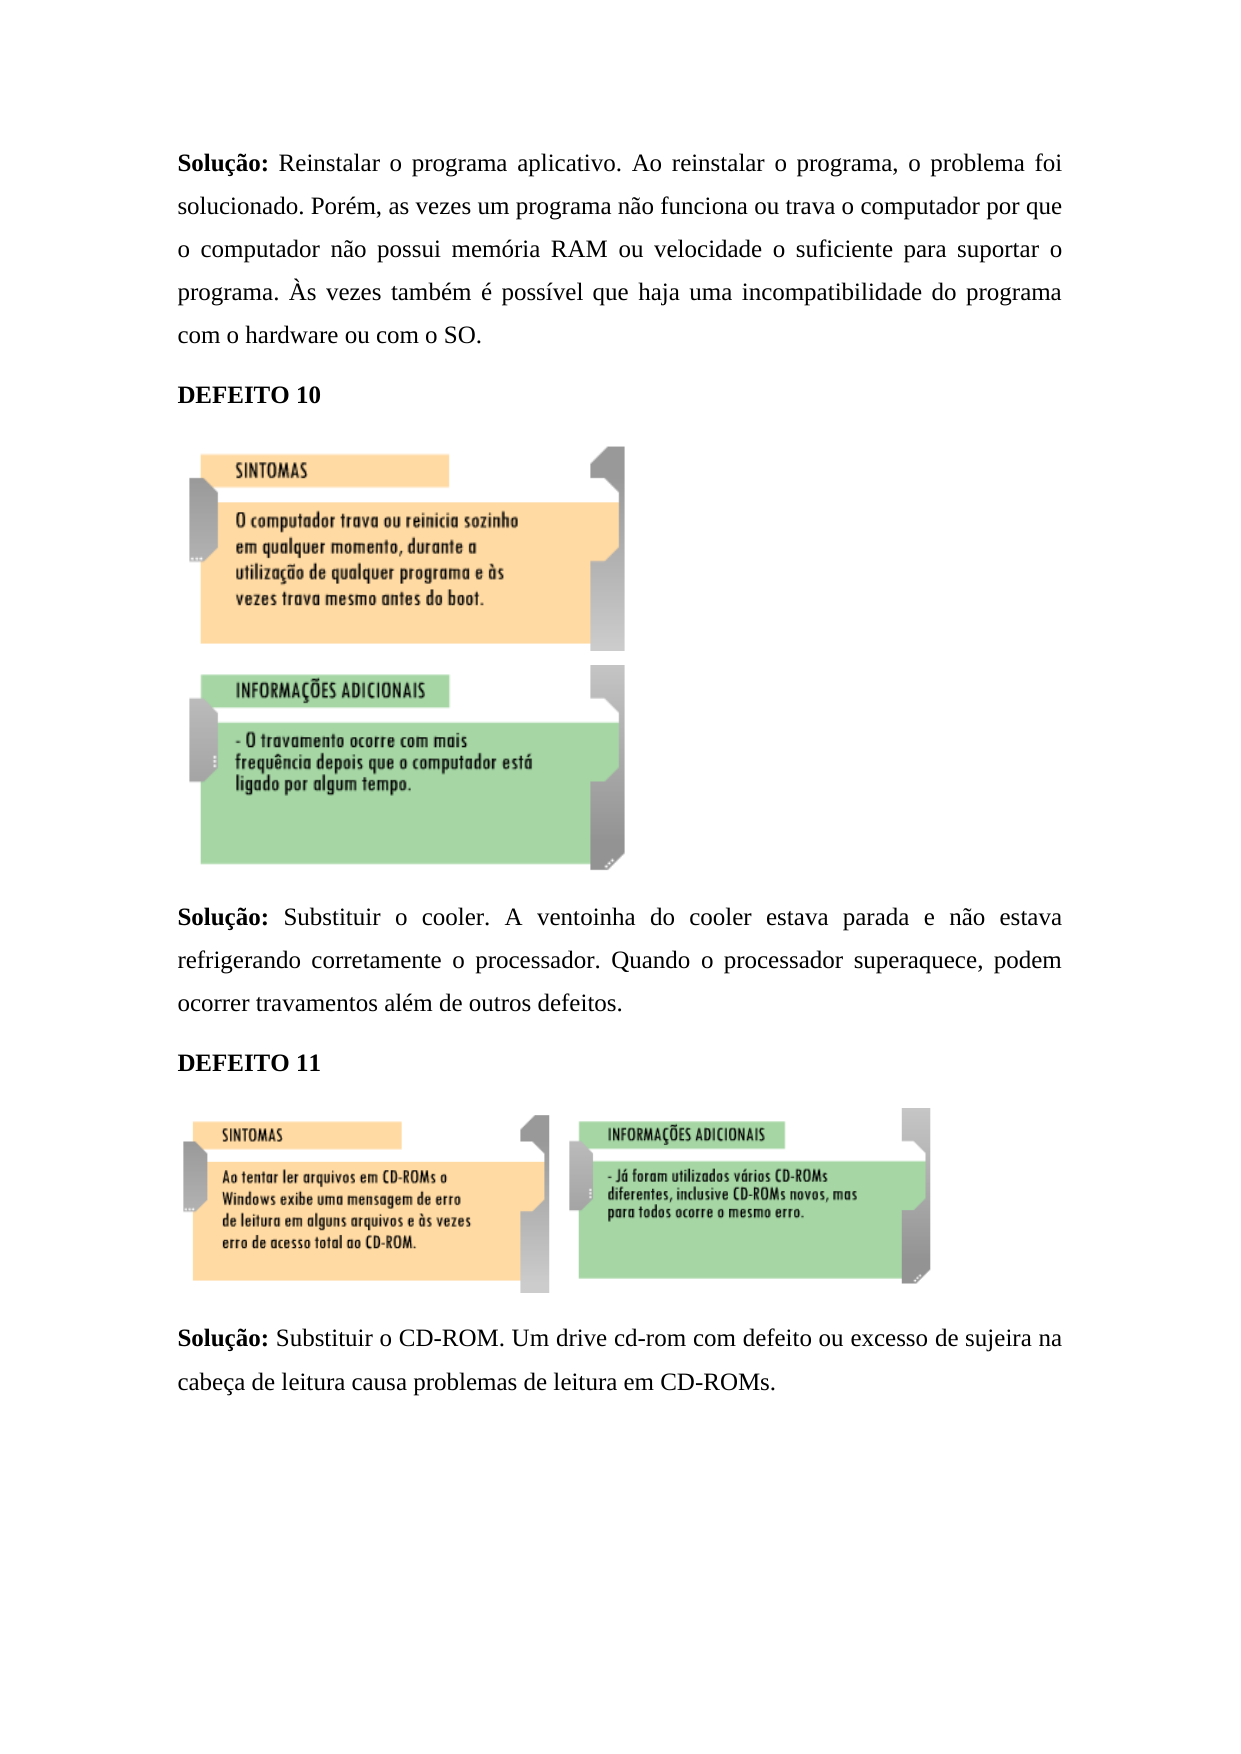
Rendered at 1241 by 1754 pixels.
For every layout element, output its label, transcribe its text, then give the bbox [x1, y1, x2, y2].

picture [177, 1108, 944, 1293]
text Solução: Substituir o cooler. A ventoinha do cooler estava parada e não estava refrigerando corretamente o processador. Quando o processador superaquece, podem ocorrer travamentos além de outros defeitos. [177, 902, 1063, 1017]
text DEFEITO 11 [177, 1048, 1063, 1077]
picture [177, 665, 642, 872]
text DEFEITO 10 [177, 380, 1063, 409]
text Solução: Reinstalar o programa aplicativo. Ao reinstalar o programa, o problema foi solucionado. Porém, as vezes um programa não funciona ou trava o computador por que o computador não possui memória RAM ou velocidade o suficiente para suportar o programa. Às vezes também é possível que haja uma incompatibilidade do programa com o hardware ou com o SO. [177, 148, 1063, 349]
text Solução: Substituir o CD-ROM. Um drive cd-rom com defeito ou excesso de sujeira na cabeça de leitura causa problemas de leitura em CD-ROMs. [177, 1323, 1063, 1395]
picture [177, 439, 642, 651]
